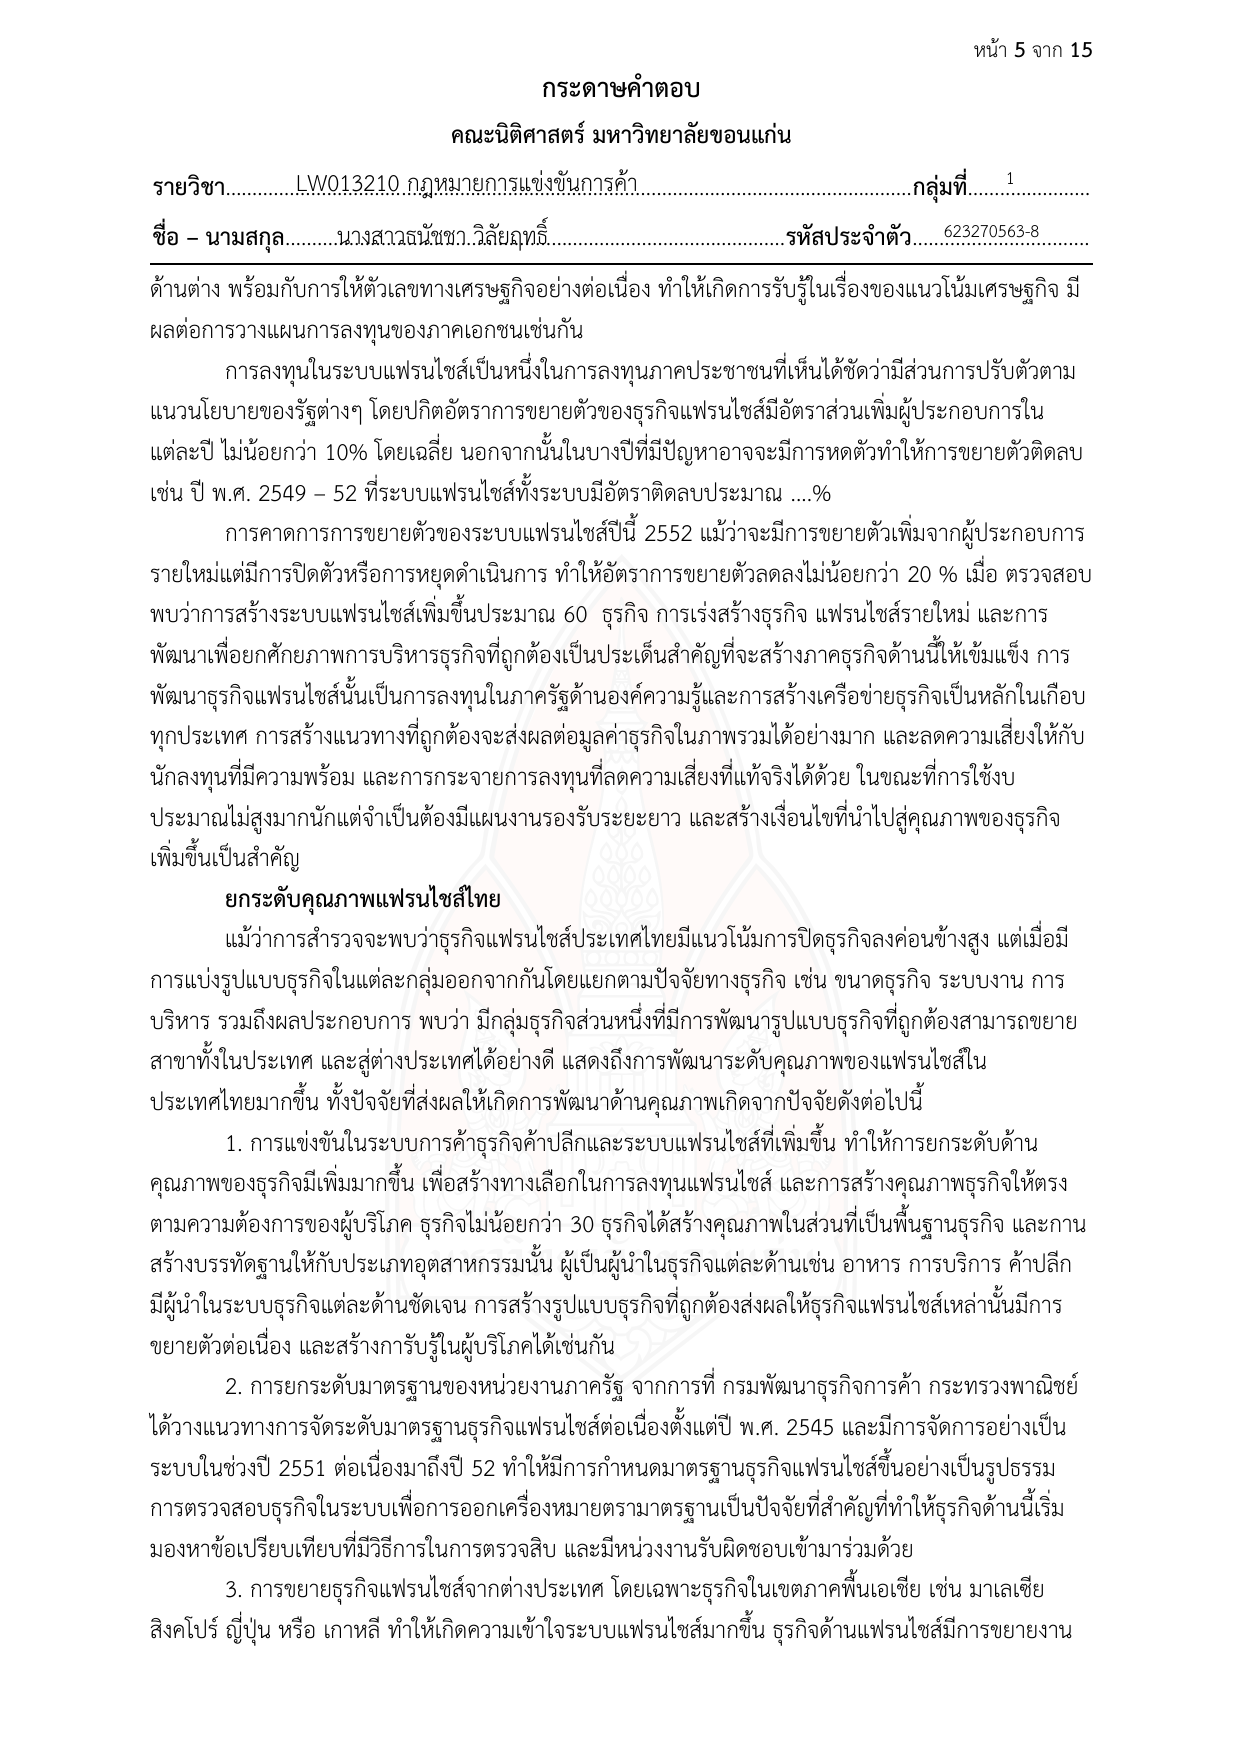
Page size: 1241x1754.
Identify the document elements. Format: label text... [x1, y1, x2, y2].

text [150, 1568, 1093, 1647]
text 1. การแข่งขันในระบบการค้าธุรกิจค้าปลีกและระบบแฟรนไชส์ที่เพิ่มขึ้น ทำให้การยกระดับด้านคุณภาพของธุรกิจมีเพิ่มมากขึ้น เพื่อสร้างทางเลือกในการลงทุนแฟรนไชส์ และการสร้างคุณภาพธุรกิจให้ตรงตามความต้องการของผู้บริโภค ธุรกิจไม่น้อยกว่า 30 ธุรกิจได้สร้างคุณภาพในส่วนที่เป็นพื้นฐานธุรกิจ และกานสร้างบรรทัดฐานให้กับประเภทอุตสาหกรรมนั้น ผู้เป็นผู้นำในธุรกิจแต่ละด้านเช่น อาหาร การบริการ ค้าปลีก มีผู้นำในระบบธุรกิจแต่ละด้านชัดเจน การสร้างรูปแบบธุรกิจที่ถูกต้องส่งผลให้ธุรกิจแฟรนไชส์เหล่านั้นมีการขยายตัวต่อเนื่อง และสร้างการับรู้ในผู้บริโภคได้เช่นกัน [150, 1122, 1093, 1362]
text การคาดการการขยายตัวของระบบแฟรนไชส์ปีนี้ 2552 แม้ว่าจะมีการขยายตัวเพิ่มจากผู้ประกอบการรายใหม่แต่มีการปิดตัวหรือการหยุดดำเนินการ ทำให้อัตราการขยายตัวลดลงไม่น้อยกว่า 20 % เมื่อ ตรวจสอบพบว่าการสร้างระบบแฟรนไชส์เพิ่มขึ้นประมาณ 60 ธุรกิจ การเร่งสร้างธุรกิจ แฟรนไชส์รายใหม่ และการพัฒนาเพื่อยกศักยภาพการบริหารธุรกิจที่ถูกต้องเป็นประเด็นสำคัญที่จะสร้างภาคธุรกิจด้านนี้ให้เข้มแข็ง การพัฒนาธุรกิจแฟรนไชส์นั้นเป็นการลงทุนในภาครัฐด้านองค์ความรู้และการสร้างเครือข่ายธุรกิจเป็นหลักในเกือบทุกประเทศ การสร้างแนวทางที่ถูกต้องจะส่งผลต่อมูลค่าธุรกิจในภาพรวมได้อย่างมาก และลดความเสี่ยงให้กับนักลงทุนที่มีความพร้อม และการกระจายการลงทุนที่ลดความเสี่ยงที่แท้จริงได้ด้วย ในขณะที่การใช้งบประมาณไม่สูงมากนักแต่จำเป็นต้องมีแผนงานรองรับระยะยาว และสร้างเงื่อนไขที่นำไปสู่คุณภาพของธุรกิจเพิ่มขึ้นเป็นสำคัญ [150, 512, 1093, 875]
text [150, 268, 1093, 347]
text แม้ว่าการสำรวจจะพบว่าธุรกิจแฟรนไชส์ประเทศไทยมีแนวโน้มการปิดธุรกิจลงค่อนข้างสูง แต่เมื่อมีการแบ่งรูปแบบธุรกิจในแต่ละกลุ่มออกจากกันโดยแยกตามปัจจัยทางธุรกิจ เช่น ขนาดธุรกิจ ระบบงาน การบริหาร รวมถึงผลประกอบการ พบว่า มีกลุ่มธุรกิจส่วนหนึ่งที่มีการพัฒนารูปแบบธุรกิจที่ถูกต้องสามารถขยายสาขาทั้งในประเทศ และสู่ต่างประเทศได้อย่างดี แสดงถึงการพัฒนาระดับคุณภาพของแฟรนไชส์ในประเทศไทยมากขึ้น ทั้งปัจจัยที่ส่งผลให้เกิดการพัฒนาด้านคุณภาพเกิดจากปัจจัยดังต่อไปนี้ [150, 918, 1093, 1119]
text ยกระดับคุณภาพแฟรนไชส์ไทย [150, 878, 1093, 916]
text การลงทุนในระบบแฟรนไชส์เป็นหนึ่งในการลงทุนภาคประชาชนที่เห็นได้ชัดว่ามีส่วนการปรับตัวตามแนวนโยบายของรัฐต่างๆ โดยปกิตอัตราการขยายตัวของธุรกิจแฟรนไชส์มีอัตราส่วนเพิ่มผู้ประกอบการในแต่ละปี ไม่น้อยกว่า 10% โดยเฉลี่ย นอกจากนั้นในบางปีที่มีปัญหาอาจจะมีการหดตัวทำให้การขยายตัวติดลบเช่น ปี พ.ศ. 2549 – 52 ที่ระบบแฟรนไชส์ทั้งระบบมีอัตราติดลบประมาณ ....% [150, 350, 1093, 509]
text 2. การยกระดับมาตรฐานของหน่วยงานภาครัฐ จากการที่ กรมพัฒนาธุรกิจการค้า กระทรวงพาณิชย์ ได้วางแนวทางการจัดระดับมาตรฐานธุรกิจแฟรนไชส์ต่อเนื่องตั้งแต่ปี พ.ศ. 2545 และมีการจัดการอย่างเป็นระบบในช่วงปี 2551 ต่อเนื่องมาถึงปี 52 ทำให้มีการกำหนดมาตรฐานธุรกิจแฟรนไชส์ขึ้นอย่างเป็นรูปธรรม การตรวจสอบธุรกิจในระบบเพื่อการออกเครื่องหมายตรามาตรฐานเป็นปัจจัยที่สำคัญที่ทำให้ธุรกิจด้านนี้เริ่มมองหาข้อเปรียบเทียบที่มีวิธีการในการตรวจสิบ และมีหน่วงงานรับผิดชอบเข้ามาร่วมด้วย [150, 1365, 1093, 1566]
